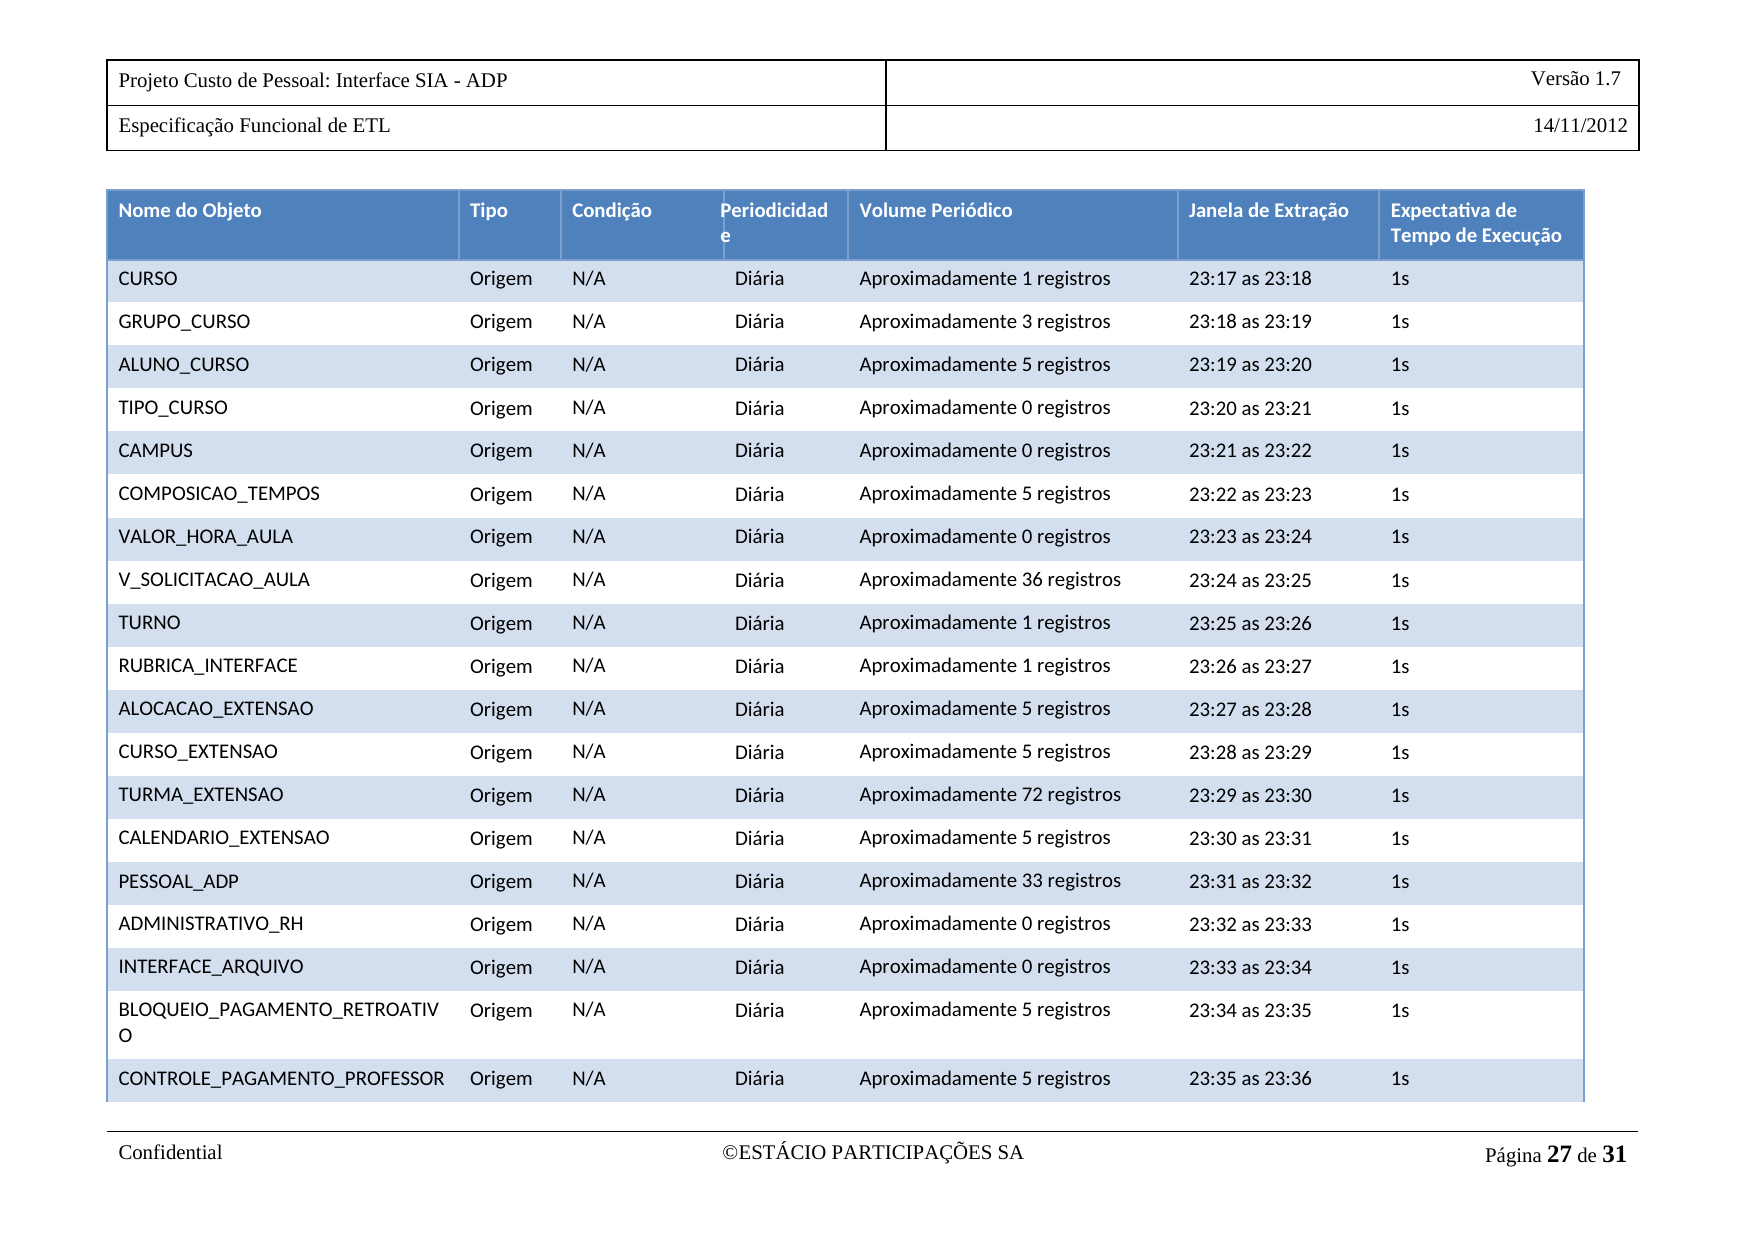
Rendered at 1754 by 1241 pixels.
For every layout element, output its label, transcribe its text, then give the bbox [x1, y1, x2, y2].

table_cell Diária [724, 604, 848, 647]
table_cell 23:26 as 23:27 [1178, 647, 1379, 689]
table_cell 1s [1379, 345, 1583, 388]
table_cell N/A [561, 905, 724, 948]
table_cell Diária [724, 647, 848, 689]
table_cell TIPO_CURSO [108, 389, 459, 431]
table_cell 1s [1379, 647, 1583, 689]
table_cell Diária [724, 905, 848, 948]
table_header Janela de Extração [1179, 191, 1378, 259]
table_cell Aproximadamente 1 registros [848, 261, 1178, 302]
table_cell Origem [459, 261, 561, 302]
table_cell Aproximadamente 0 registros [848, 431, 1178, 474]
table_cell N/A [561, 862, 724, 905]
table_cell Aproximadamente 3 registros [848, 303, 1178, 345]
table_cell Diária [724, 261, 848, 302]
table_cell N/A [561, 303, 724, 345]
table_cell RUBRICA_INTERFACE [108, 647, 459, 689]
table_cell CURSO [108, 261, 459, 302]
table_cell 23:23 as 23:24 [1178, 518, 1379, 561]
table_cell Aproximadamente 0 registros [848, 948, 1178, 991]
table_cell V_SOLICITACAO_AULA [108, 561, 459, 603]
table_cell Aproximadamente 36 registros [848, 561, 1178, 603]
table_cell CALENDARIO_EXTENSAO [108, 819, 459, 862]
table_cell Origem [459, 905, 561, 948]
table_cell 23:31 as 23:32 [1178, 862, 1379, 905]
table_cell Origem [459, 431, 561, 474]
table_cell 1s [1379, 905, 1583, 948]
table_cell Aproximadamente 5 registros [848, 733, 1178, 776]
table_cell Diária [724, 862, 848, 905]
table_cell Aproximadamente 5 registros [848, 1059, 1178, 1102]
table_header Periodicidade [725, 191, 847, 259]
table_cell Diária [724, 948, 848, 991]
table_cell 1s [1379, 303, 1583, 345]
table_cell COMPOSICAO_TEMPOS [108, 475, 459, 517]
table_cell 1s [1379, 261, 1583, 302]
table_cell N/A [561, 948, 724, 991]
table_cell 1s [1379, 690, 1583, 733]
table_cell 23:18 as 23:19 [1178, 303, 1379, 345]
table_cell 23:27 as 23:28 [1178, 690, 1379, 733]
table_cell Origem [459, 1059, 561, 1102]
table_cell 23:30 as 23:31 [1178, 819, 1379, 862]
table_cell Diária [724, 475, 848, 517]
table_header Nome do Objeto [108, 191, 458, 259]
table_cell Origem [459, 475, 561, 517]
table_cell 1s [1379, 604, 1583, 647]
table_cell Origem [459, 819, 561, 862]
table_cell Origem [459, 948, 561, 991]
table_cell N/A [561, 518, 724, 561]
table_cell N/A [561, 647, 724, 689]
table_cell Aproximadamente 5 registros [848, 819, 1178, 862]
table_cell 1s [1379, 948, 1583, 991]
table_cell N/A [561, 819, 724, 862]
table_cell Diária [724, 431, 848, 474]
table_cell Aproximadamente 72 registros [848, 776, 1178, 819]
table_cell N/A [561, 690, 724, 733]
table_cell 23:20 as 23:21 [1178, 389, 1379, 431]
table_cell 1s [1379, 475, 1583, 517]
table_cell N/A [561, 345, 724, 388]
table_cell Diária [724, 389, 848, 431]
table_cell Origem [459, 561, 561, 603]
table_cell Aproximadamente 5 registros [848, 345, 1178, 388]
table_cell N/A [561, 261, 724, 302]
table_cell 1s [1379, 819, 1583, 862]
table_cell Origem [459, 991, 561, 1059]
table_cell Aproximadamente 0 registros [848, 518, 1178, 561]
table_header Tipo [460, 191, 560, 259]
table_cell 23:17 as 23:18 [1178, 261, 1379, 302]
table_cell 23:33 as 23:34 [1178, 948, 1379, 991]
table_cell GRUPO_CURSO [108, 303, 459, 345]
table_cell 1s [1379, 991, 1583, 1059]
table_cell N/A [561, 475, 724, 517]
table_cell 1s [1379, 389, 1583, 431]
table_cell BLOQUEIO_PAGAMENTO_RETROATIVO [108, 991, 459, 1059]
table_cell Origem [459, 345, 561, 388]
table_cell 23:24 as 23:25 [1178, 561, 1379, 603]
table_cell 23:22 as 23:23 [1178, 475, 1379, 517]
table_cell Origem [459, 518, 561, 561]
table_cell Diária [724, 1059, 848, 1102]
table_cell 1s [1379, 862, 1583, 905]
table_cell Diária [724, 733, 848, 776]
table_cell 23:28 as 23:29 [1178, 733, 1379, 776]
table_cell INTERFACE_ARQUIVO [108, 948, 459, 991]
table_cell VALOR_HORA_AULA [108, 518, 459, 561]
table_cell Aproximadamente 33 registros [848, 862, 1178, 905]
table_cell Diária [724, 303, 848, 345]
table_header Expectativa de Tempo de Execução [1380, 191, 1583, 259]
table_cell 1s [1379, 733, 1583, 776]
table_cell N/A [561, 604, 724, 647]
table_cell 1s [1379, 776, 1583, 819]
table_cell Aproximadamente 5 registros [848, 475, 1178, 517]
table_cell CONTROLE_PAGAMENTO_PROFESSOR [108, 1059, 459, 1102]
table_cell 23:25 as 23:26 [1178, 604, 1379, 647]
table_cell TURNO [108, 604, 459, 647]
table_cell Diária [724, 819, 848, 862]
table_cell Origem [459, 690, 561, 733]
table_cell CURSO_EXTENSAO [108, 733, 459, 776]
table_cell Diária [724, 776, 848, 819]
table_cell 23:35 as 23:36 [1178, 1059, 1379, 1102]
table_cell ADMINISTRATIVO_RH [108, 905, 459, 948]
table_cell Aproximadamente 5 registros [848, 690, 1178, 733]
table_cell Aproximadamente 0 registros [848, 905, 1178, 948]
table_cell Diária [724, 690, 848, 733]
table_cell 1s [1379, 518, 1583, 561]
table_cell Origem [459, 604, 561, 647]
table_cell Aproximadamente 5 registros [848, 991, 1178, 1059]
table_cell Origem [459, 733, 561, 776]
table_cell 1s [1379, 561, 1583, 603]
table_cell Aproximadamente 1 registros [848, 647, 1178, 689]
table_cell N/A [561, 1059, 724, 1102]
table_cell 23:19 as 23:20 [1178, 345, 1379, 388]
table_cell 1s [1379, 431, 1583, 474]
table_cell Diária [724, 991, 848, 1059]
table_cell Diária [724, 561, 848, 603]
table_header Volume Periódico [849, 191, 1177, 259]
table_cell 1s [1379, 1059, 1583, 1102]
table_cell N/A [561, 561, 724, 603]
table_header Condição [562, 191, 723, 259]
table_cell PESSOAL_ADP [108, 862, 459, 905]
table_cell Origem [459, 647, 561, 689]
table_cell N/A [561, 733, 724, 776]
table_cell Origem [459, 303, 561, 345]
table_cell ALUNO_CURSO [108, 345, 459, 388]
table_cell CAMPUS [108, 431, 459, 474]
table_cell 23:21 as 23:22 [1178, 431, 1379, 474]
table_cell Origem [459, 776, 561, 819]
table_cell Origem [459, 389, 561, 431]
table_cell 23:32 as 23:33 [1178, 905, 1379, 948]
table_cell N/A [561, 389, 724, 431]
table_cell N/A [561, 776, 724, 819]
table_cell ALOCACAO_EXTENSAO [108, 690, 459, 733]
table_cell 23:34 as 23:35 [1178, 991, 1379, 1059]
table_cell TURMA_EXTENSAO [108, 776, 459, 819]
table_cell Origem [459, 862, 561, 905]
table_cell N/A [561, 991, 724, 1059]
table_cell N/A [561, 431, 724, 474]
table_cell Aproximadamente 0 registros [848, 389, 1178, 431]
table_cell Diária [724, 345, 848, 388]
table_cell Diária [724, 518, 848, 561]
table_cell Aproximadamente 1 registros [848, 604, 1178, 647]
table_cell 23:29 as 23:30 [1178, 776, 1379, 819]
